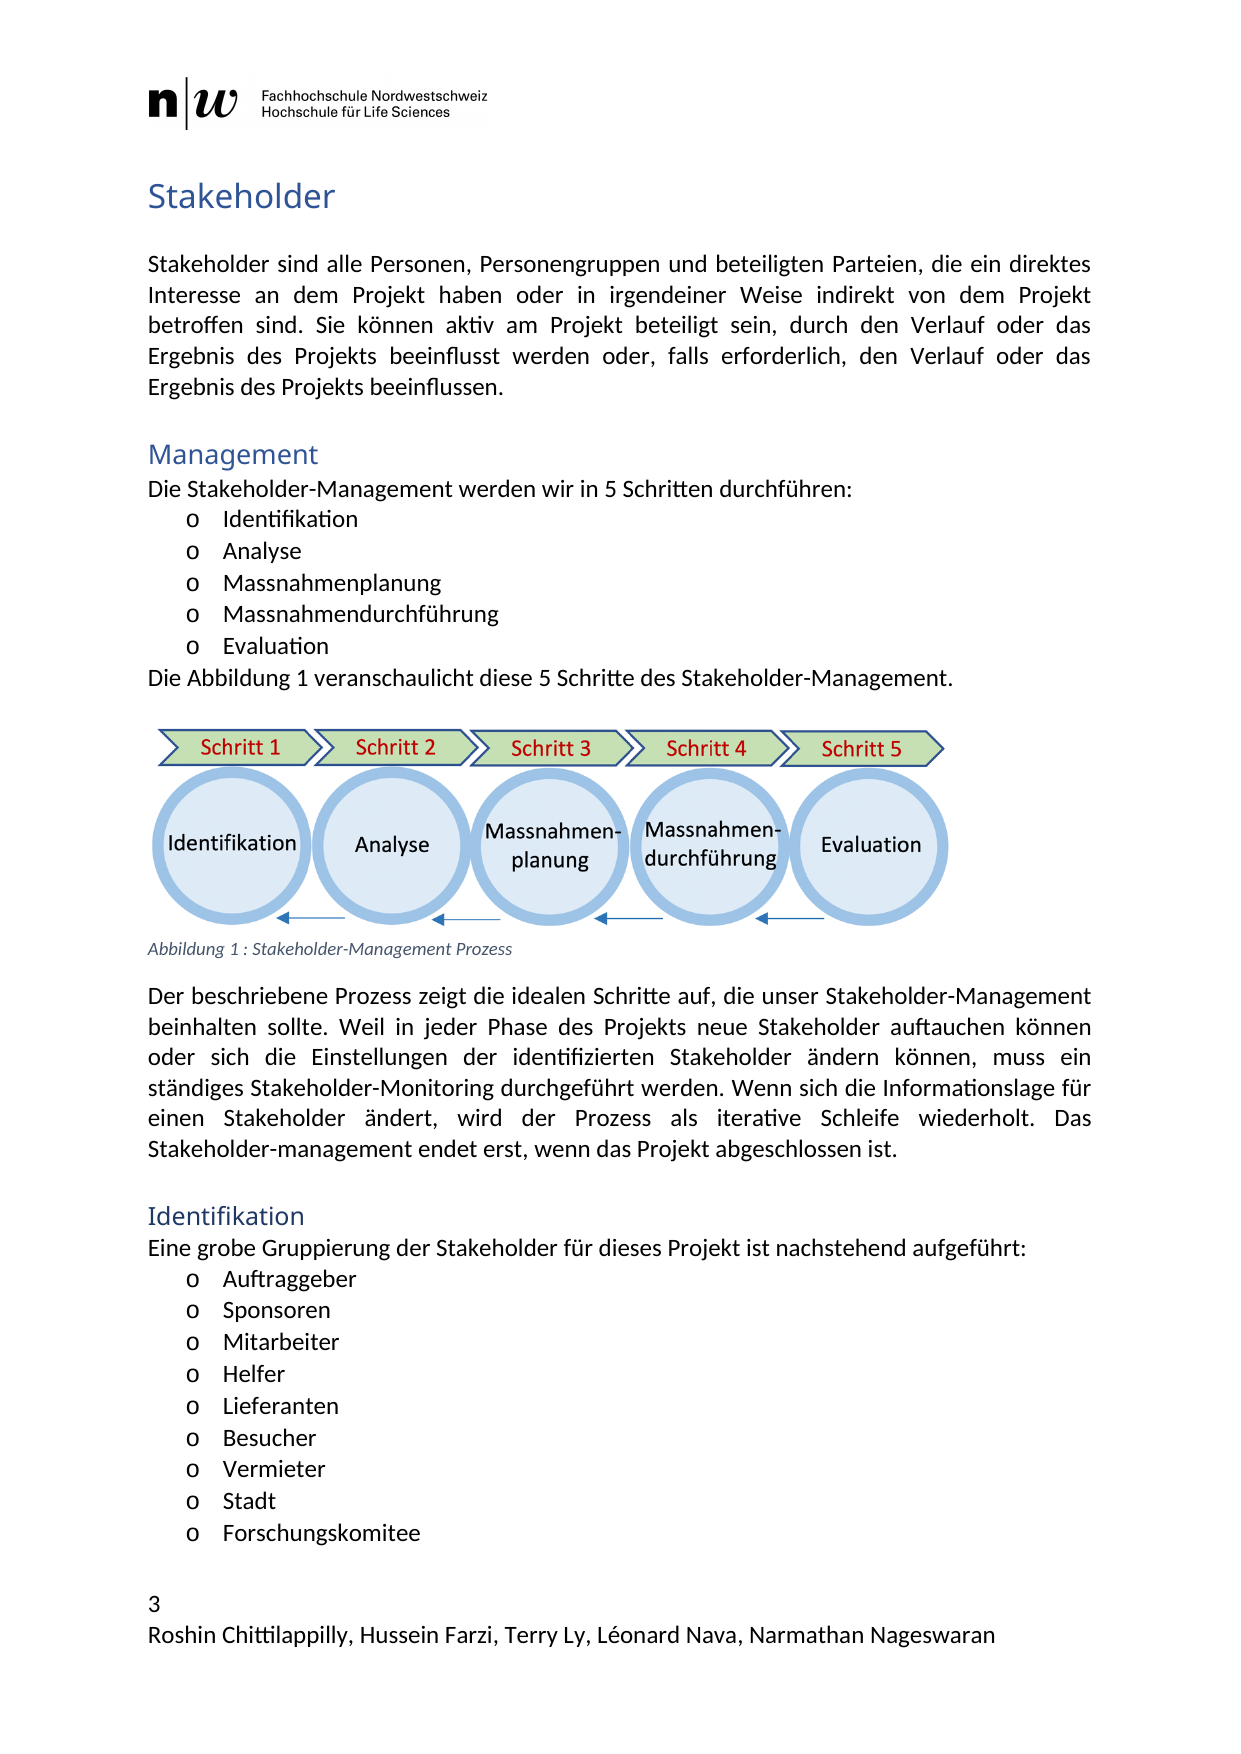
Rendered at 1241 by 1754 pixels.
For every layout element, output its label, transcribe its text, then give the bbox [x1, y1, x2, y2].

list Sponsoren [185, 1294, 1093, 1326]
list Vermieter [185, 1453, 1093, 1485]
list Massnahmendurchführung [185, 598, 1093, 630]
list Stadt [185, 1485, 1093, 1517]
list Helfer [185, 1358, 1093, 1390]
list Mitarbeiter [185, 1326, 1093, 1358]
picture [147, 723, 953, 937]
list Forschungskomitee [185, 1517, 1093, 1549]
text Eine grobe Gruppierung der Stakeholder für dieses Projekt ist nachstehend aufgeführt: [148, 1232, 1093, 1263]
text Die Abbildung 1 veranschaulicht diese 5 Schritte des Stakeholder-Management. [148, 662, 1093, 693]
subtitle Identifikation [148, 1198, 1093, 1232]
text Der beschriebene Prozess zeigt die idealen Schritte auf, die unser Stakeholder-Management beinhalten sollte. Weil in jeder Phase des Projekts neue Stakeholder auftauchen können oder sich die Einstellungen der identifizierten Stakeholder ändern können, muss ein ständiges Stakeholder-Monitoring durchgeführt werden. Wenn sich die Informationslage für einen Stakeholder ändert, wird der Prozess als iterative Schleife wiederholt. Das Stakeholder-management endet erst, wenn das Projekt abgeschlossen ist. [148, 980, 1093, 1163]
picture [147, 73, 489, 133]
list Besucher [185, 1422, 1093, 1453]
text Stakeholder sind alle Personen, Personengruppen und beteiligten Parteien, die ein direktes Interesse an dem Projekt haben oder in irgendeiner Weise indirekt von dem Projekt betroffen sind. Sie können aktiv am Projekt beteiligt sein, durch den Verlauf oder das Ergebnis des Projekts beeinflusst werden oder, falls erforderlich, den Verlauf oder das Ergebnis des Projekts beeinflussen. [148, 248, 1093, 401]
list Massnahmenplanung [185, 567, 1093, 598]
list Lieferanten [185, 1390, 1093, 1422]
subtitle Management [148, 436, 1093, 473]
subtitle Stakeholder [148, 173, 1093, 218]
list Identifikation [185, 503, 1093, 535]
list Auftraggeber [185, 1263, 1093, 1294]
list Evaluation [185, 630, 1093, 662]
list Analyse [185, 535, 1093, 567]
text Abbildung 1 : Stakeholder-Management Prozess [148, 937, 1093, 959]
text Die Stakeholder-Management werden wir in 5 Schritten durchführen: [148, 473, 1093, 503]
